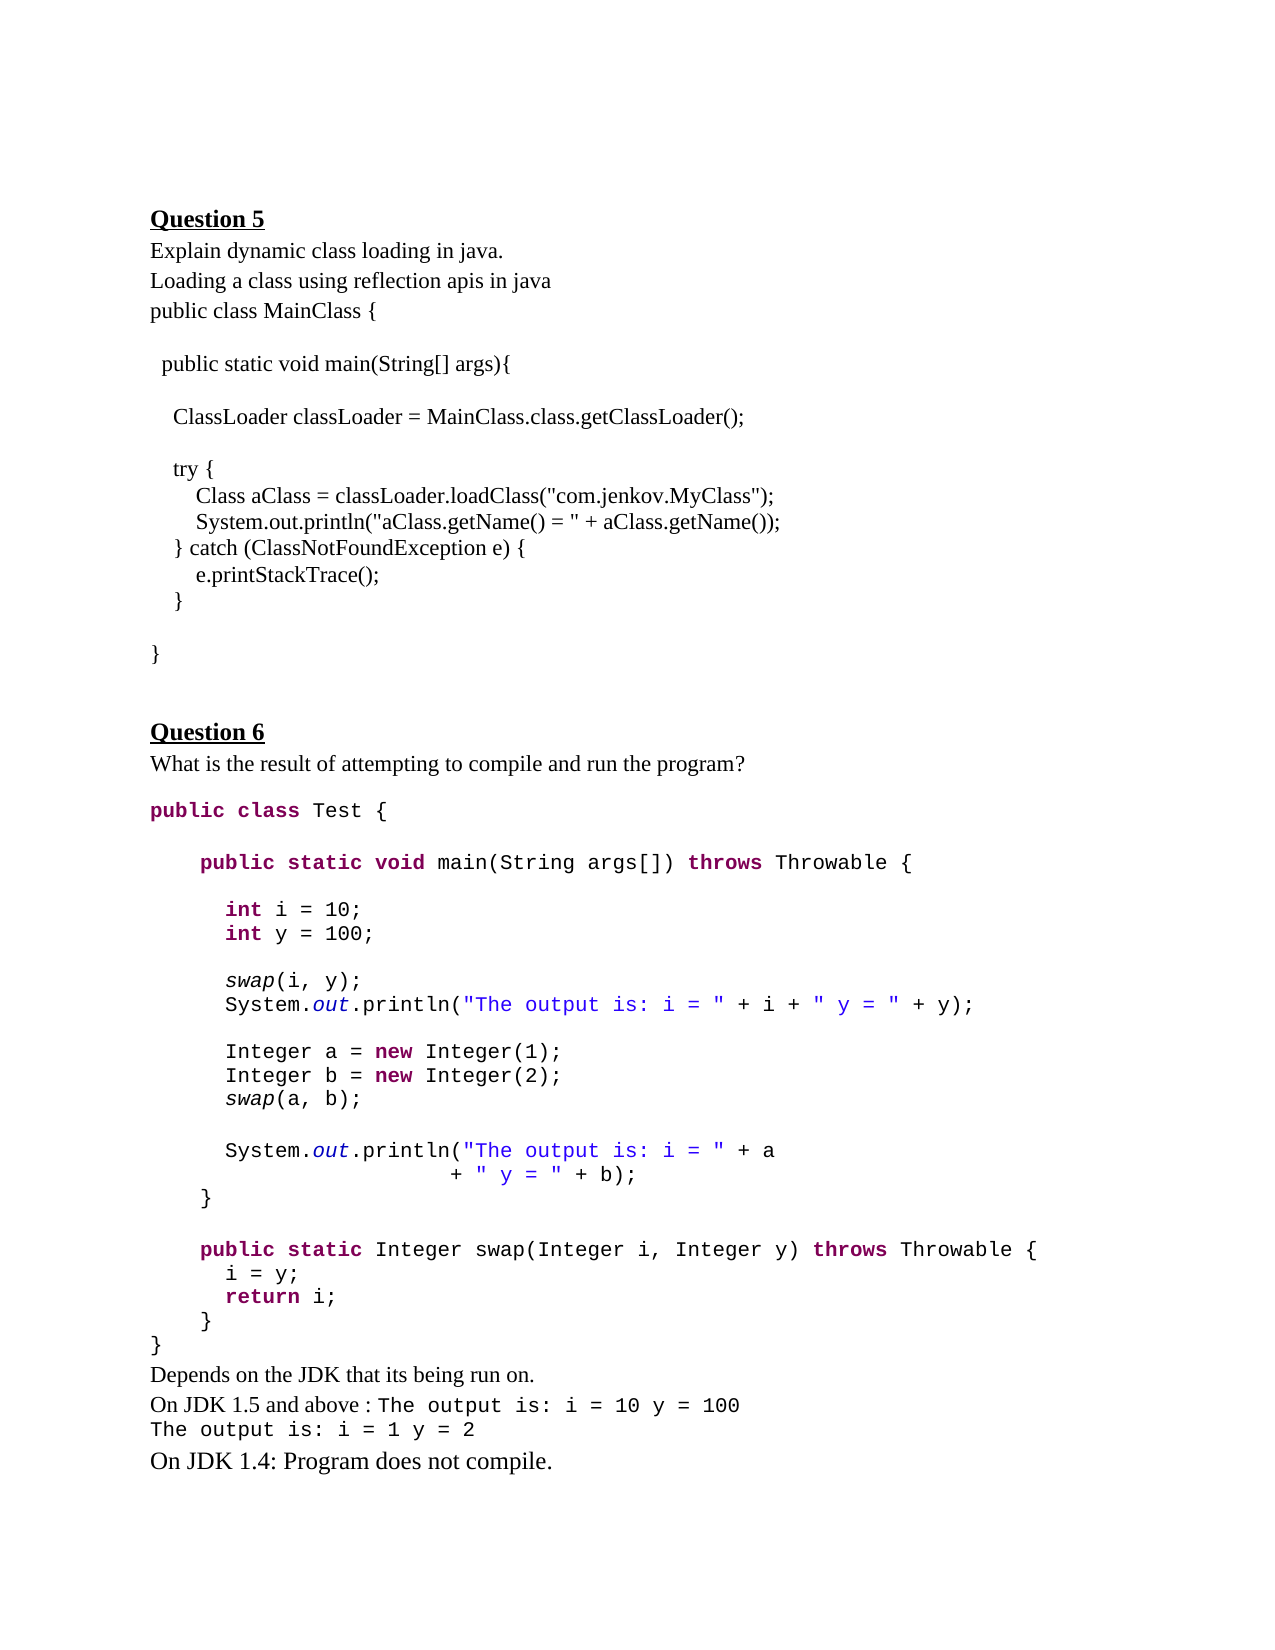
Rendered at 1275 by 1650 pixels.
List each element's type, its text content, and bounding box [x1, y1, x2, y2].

text public class MainClass { [150, 297, 1125, 324]
text The output is: i = 1 y = 2 [150, 1419, 1125, 1442]
text public class Test { [150, 800, 1125, 824]
text Integer a = new Integer(1); [150, 1041, 1125, 1065]
text On JDK 1.5 and above : The output is: i = 10 y = 100 [150, 1391, 1125, 1419]
text i = y; [150, 1263, 1125, 1286]
text } [150, 1334, 1125, 1357]
text public static void main(String args[]) throws Throwable { [150, 852, 1125, 876]
text swap(i, y); [150, 970, 1125, 994]
text public static void main(String[] args){ [150, 350, 1125, 376]
text On JDK 1.4: Program does not compile. [150, 1446, 1125, 1474]
text Class aClass = classLoader.loadClass("com.jenkov.MyClass"); [150, 482, 1125, 508]
text } [150, 640, 1125, 666]
text return i; [150, 1286, 1125, 1310]
text ClassLoader classLoader = MainClass.class.getClassLoader(); [150, 403, 1125, 429]
text Integer b = new Integer(2); [150, 1065, 1125, 1088]
text Question 6 [150, 717, 1125, 746]
text System.out.println("The output is: i = " + a [150, 1140, 1125, 1164]
text swap(a, b); [150, 1088, 1125, 1112]
text } [150, 1310, 1125, 1334]
text System.out.println("The output is: i = " + i + " y = " + y); [150, 994, 1125, 1017]
text What is the result of attempting to compile and run the program? [150, 750, 1125, 777]
text Explain dynamic class loading in java. [150, 237, 1125, 263]
text } [150, 587, 1125, 613]
text Question 5 [150, 204, 1125, 233]
text try { [150, 455, 1125, 482]
text Depends on the JDK that its being run on. [150, 1361, 1125, 1387]
text System.out.println("aClass.getName() = " + aClass.getName()); [150, 508, 1125, 534]
text public static Integer swap(Integer i, Integer y) throws Throwable { [150, 1239, 1125, 1263]
text int y = 100; [150, 923, 1125, 947]
text e.printStackTrace(); [150, 561, 1125, 587]
text + " y = " + b); [150, 1164, 1125, 1187]
text Loading a class using reflection apis in java [150, 267, 1125, 293]
text } catch (ClassNotFoundException e) { [150, 534, 1125, 561]
text int i = 10; [150, 899, 1125, 923]
text } [150, 1187, 1125, 1211]
